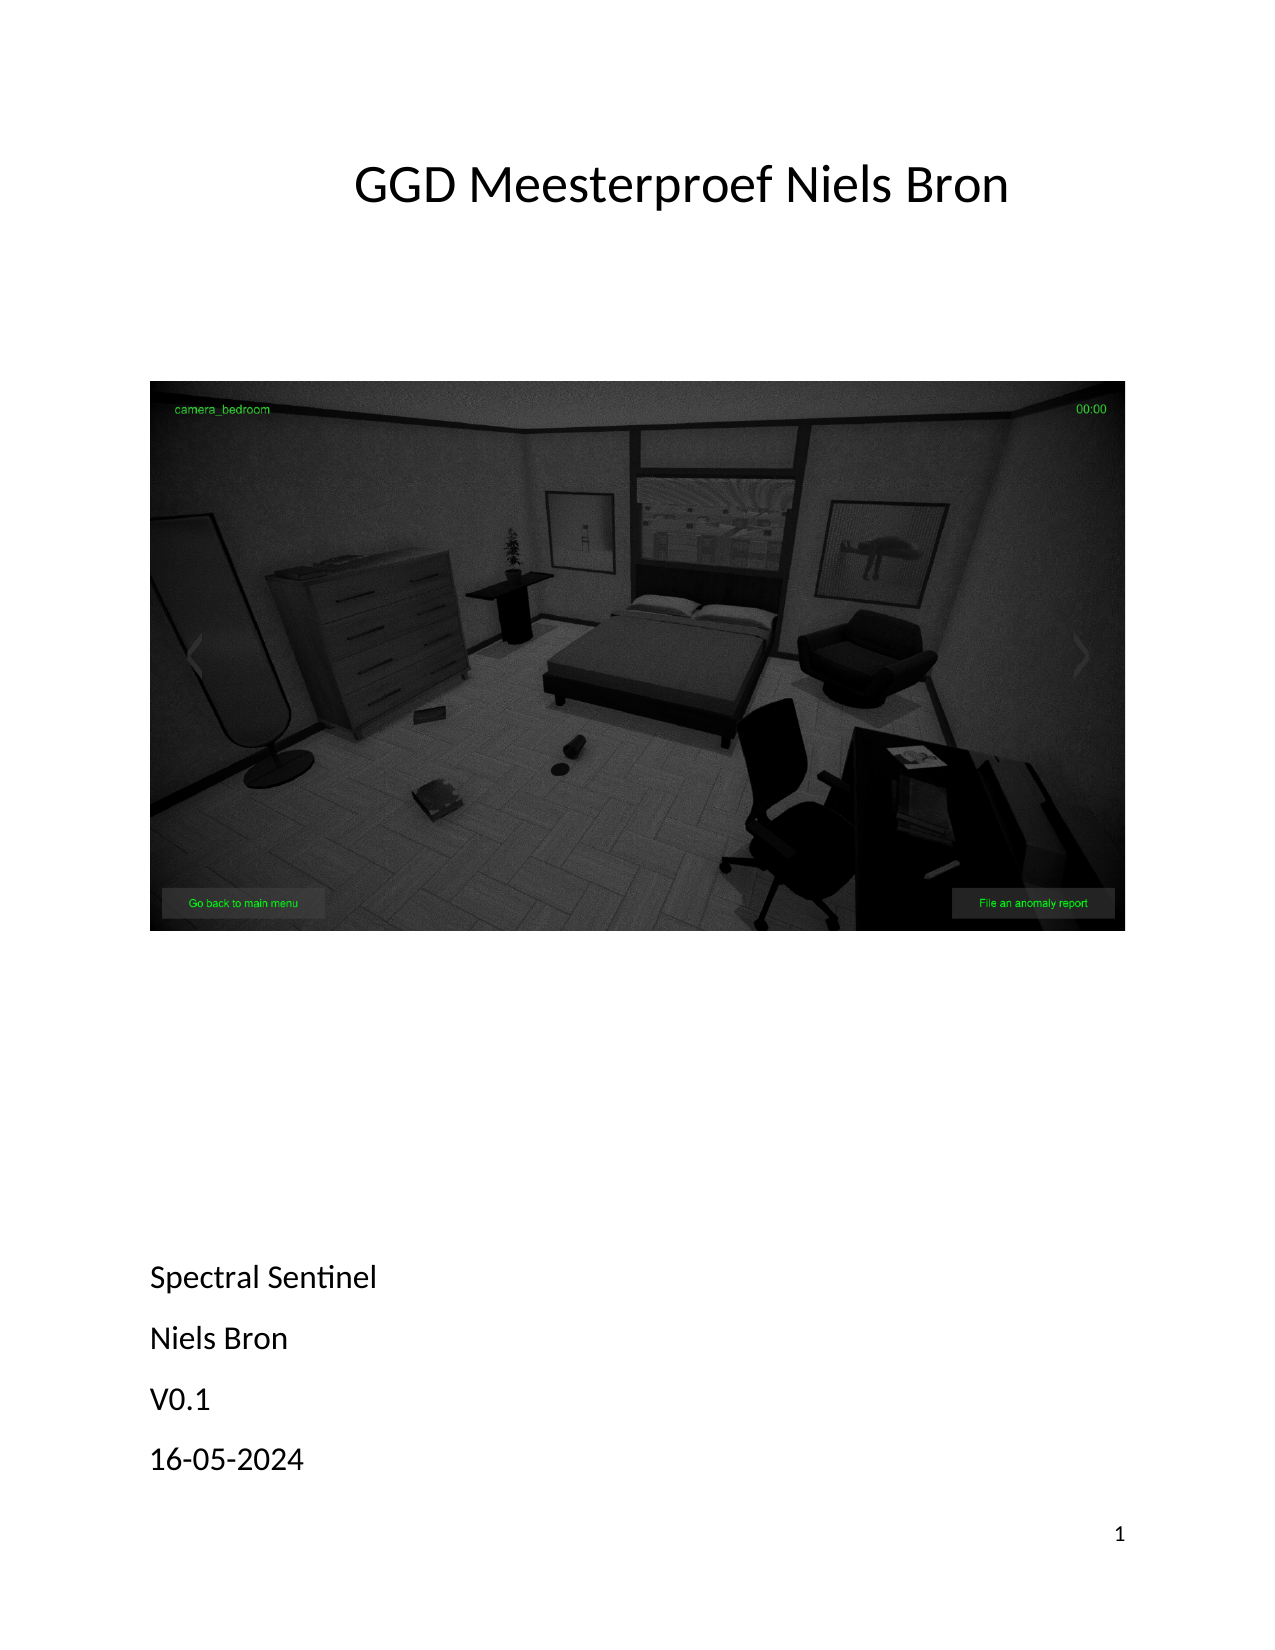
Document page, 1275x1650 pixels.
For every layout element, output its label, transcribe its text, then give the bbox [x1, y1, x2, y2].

text GGD Meesterproef Niels Bron [150, 150, 1011, 216]
text V0.1 [149, 1378, 1125, 1418]
text 16-05-2024 [148, 1438, 1125, 1479]
text Niels Bron [149, 1317, 1125, 1358]
picture [150, 381, 1125, 931]
text Spectral Sentinel [150, 1256, 1125, 1297]
